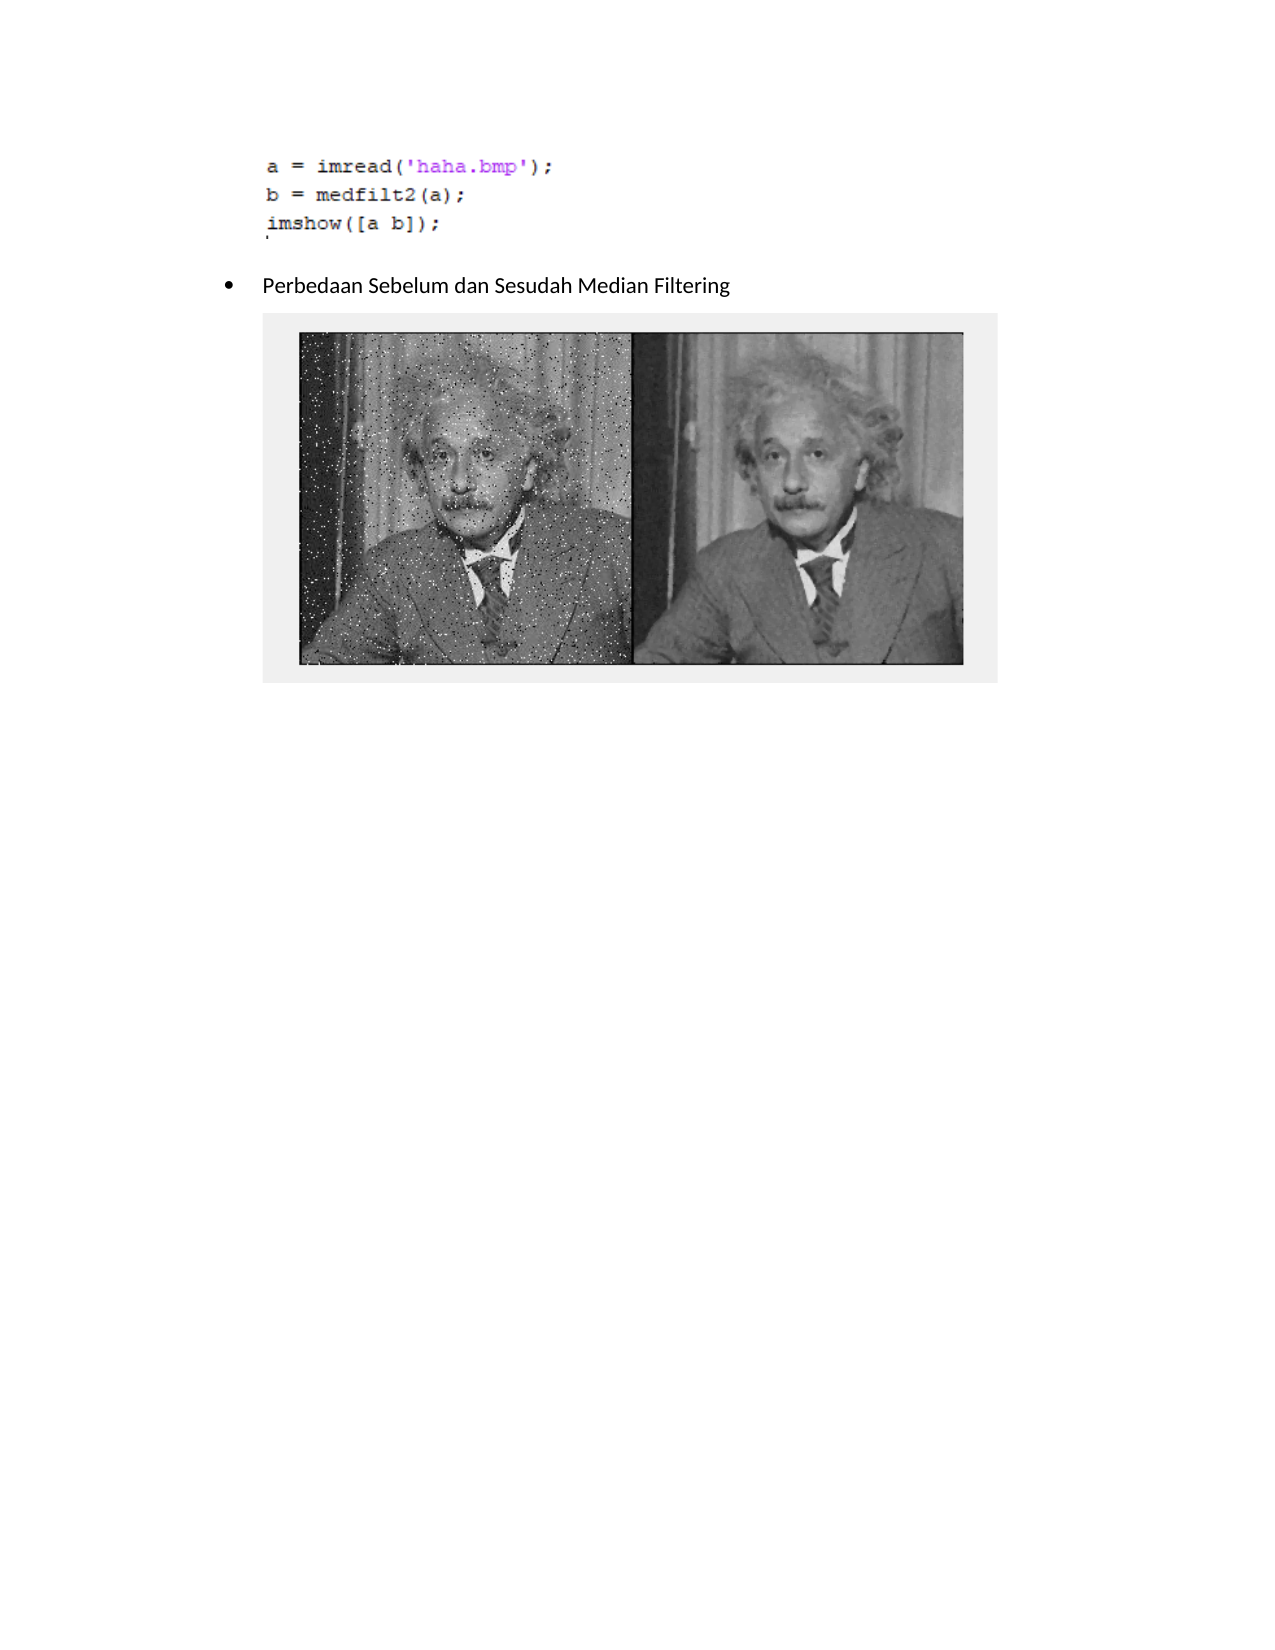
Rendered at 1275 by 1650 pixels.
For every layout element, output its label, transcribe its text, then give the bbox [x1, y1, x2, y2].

list Perbedaan Sebelum dan Sesudah Median Filtering [225, 271, 1125, 299]
picture [262, 313, 998, 683]
picture [262, 150, 624, 239]
